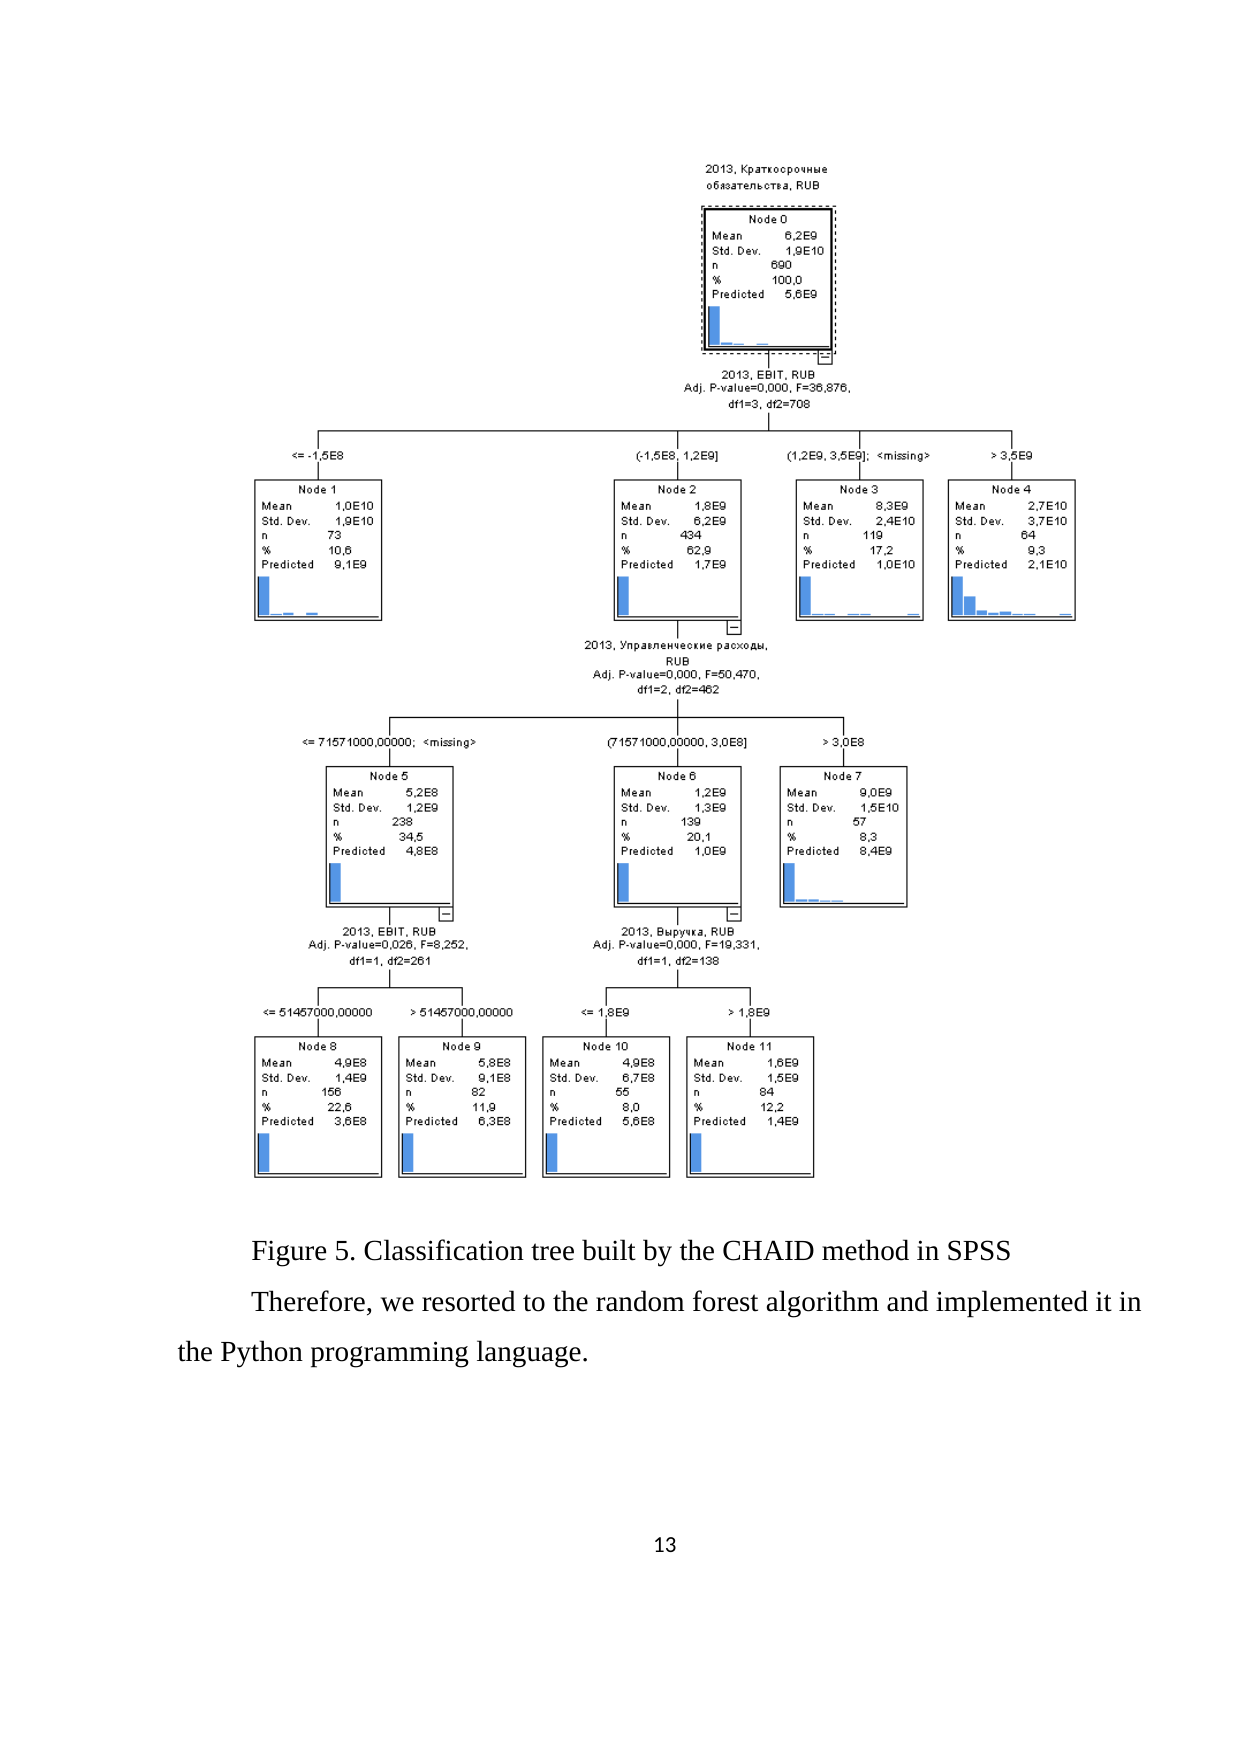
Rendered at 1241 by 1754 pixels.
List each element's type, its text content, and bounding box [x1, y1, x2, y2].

picture [244, 118, 1085, 1220]
text Figure 5. Classification tree built by the CHAID method in SPSS [177, 1233, 1152, 1267]
text Therefore, we resorted to the random forest algorithm and implemented it in the Python programming language. [177, 1284, 1152, 1368]
